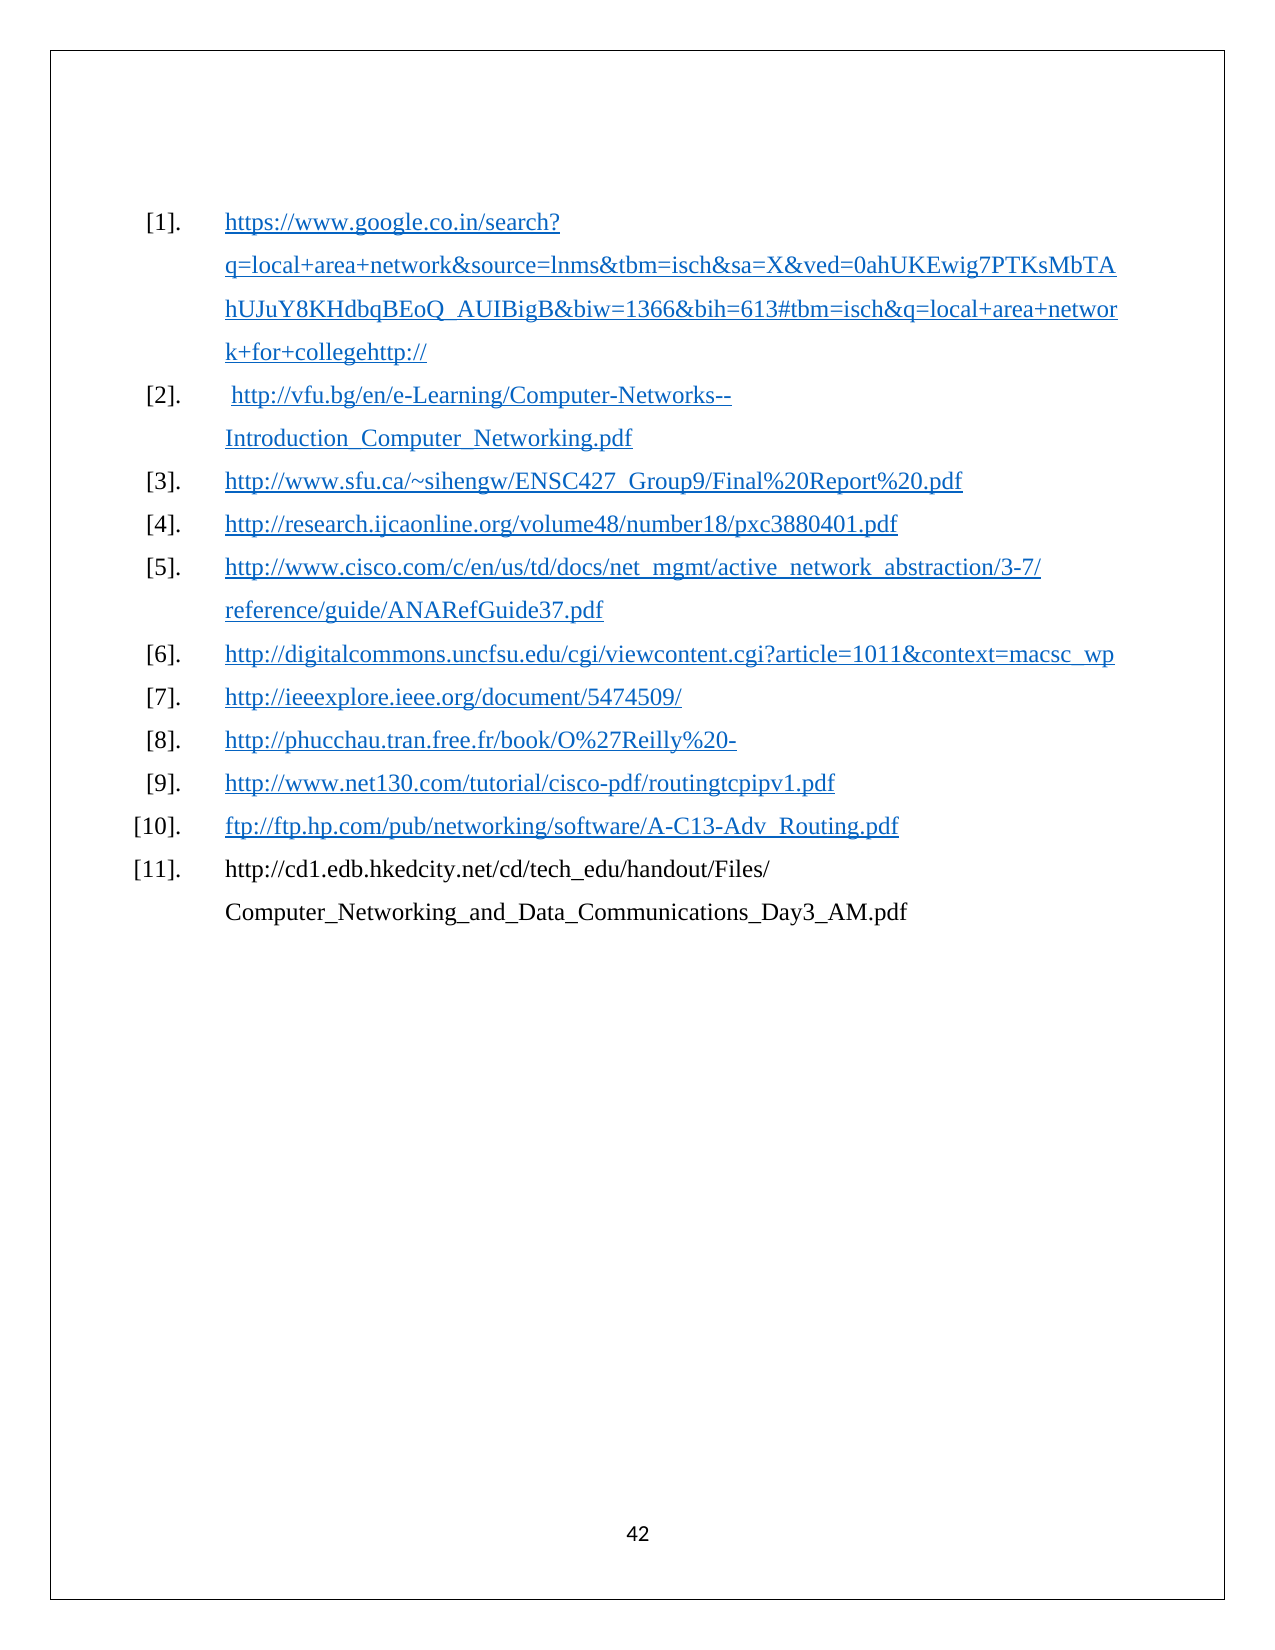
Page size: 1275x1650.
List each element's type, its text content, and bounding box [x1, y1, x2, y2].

list http://phucchau.tran.free.fr/book/O%27Reilly%20- [187, 725, 1125, 754]
list http://www.net130.com/tutorial/cisco-pdf/routingtcpipv1.pdf [187, 768, 1125, 797]
list http://cd1.edb.hkedcity.net/cd/tech_edu/handout/Files/Computer_Networking_and_Data_Communications_Day3_AM.pdf [187, 854, 1125, 926]
list http://ieeexplore.ieee.org/document/5474509/ [187, 682, 1125, 711]
list https://www.google.co.in/search?q=local+area+network&source=lnms&tbm=isch&sa=X&ved=0ahUKEwig7PTKsMbTAhUJuY8KHdbqBEoQ_AUIBigB&biw=1366&bih=613#tbm=isch&q=local+area+network+for+collegehttp:// [187, 207, 1125, 366]
list http://digitalcommons.uncfsu.edu/cgi/viewcontent.cgi?article=1011&context=macsc_wp [187, 639, 1125, 667]
list http://www.sfu.ca/~sihengw/ENSC427_Group9/Final%20Report%20.pdf [187, 466, 1125, 495]
list http://vfu.bg/en/e-Learning/Computer-Networks--Introduction_Computer_Networking.pdf [187, 380, 1125, 452]
list http://www.cisco.com/c/en/us/td/docs/net_mgmt/active_network_abstraction/3-7/reference/guide/ANARefGuide37.pdf [187, 552, 1125, 624]
list http://research.ijcaonline.org/volume48/number18/pxc3880401.pdf [187, 509, 1125, 538]
list ftp://ftp.hp.com/pub/networking/software/A-C13-Adv_Routing.pdf [187, 811, 1125, 840]
